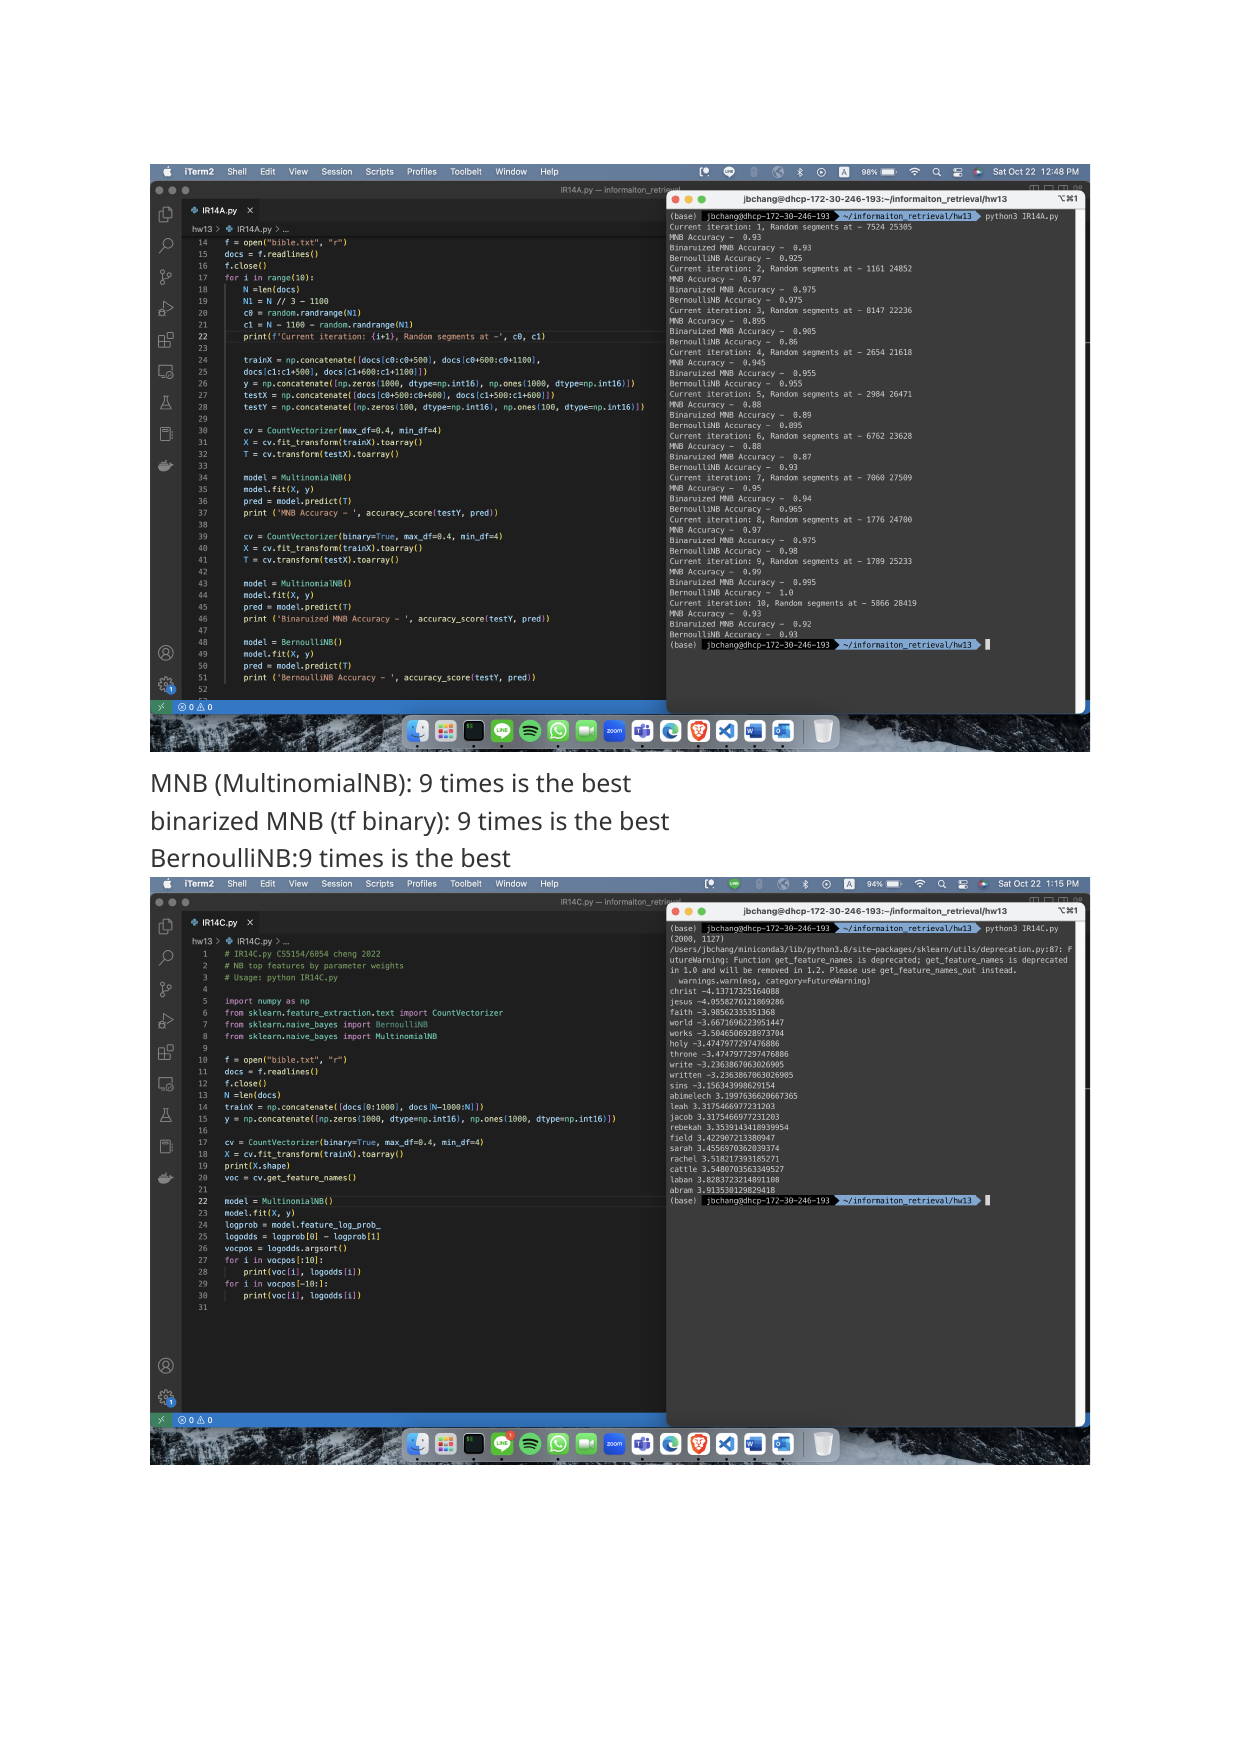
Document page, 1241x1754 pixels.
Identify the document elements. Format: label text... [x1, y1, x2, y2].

text BernoulliNB:9 times is the best [150, 839, 1090, 877]
picture [150, 877, 1091, 1465]
text MNB (MultinomialNB): 9 times is the best [150, 764, 1090, 802]
picture [150, 164, 1091, 752]
text binarized MNB (tf binary): 9 times is the best [150, 802, 1090, 839]
